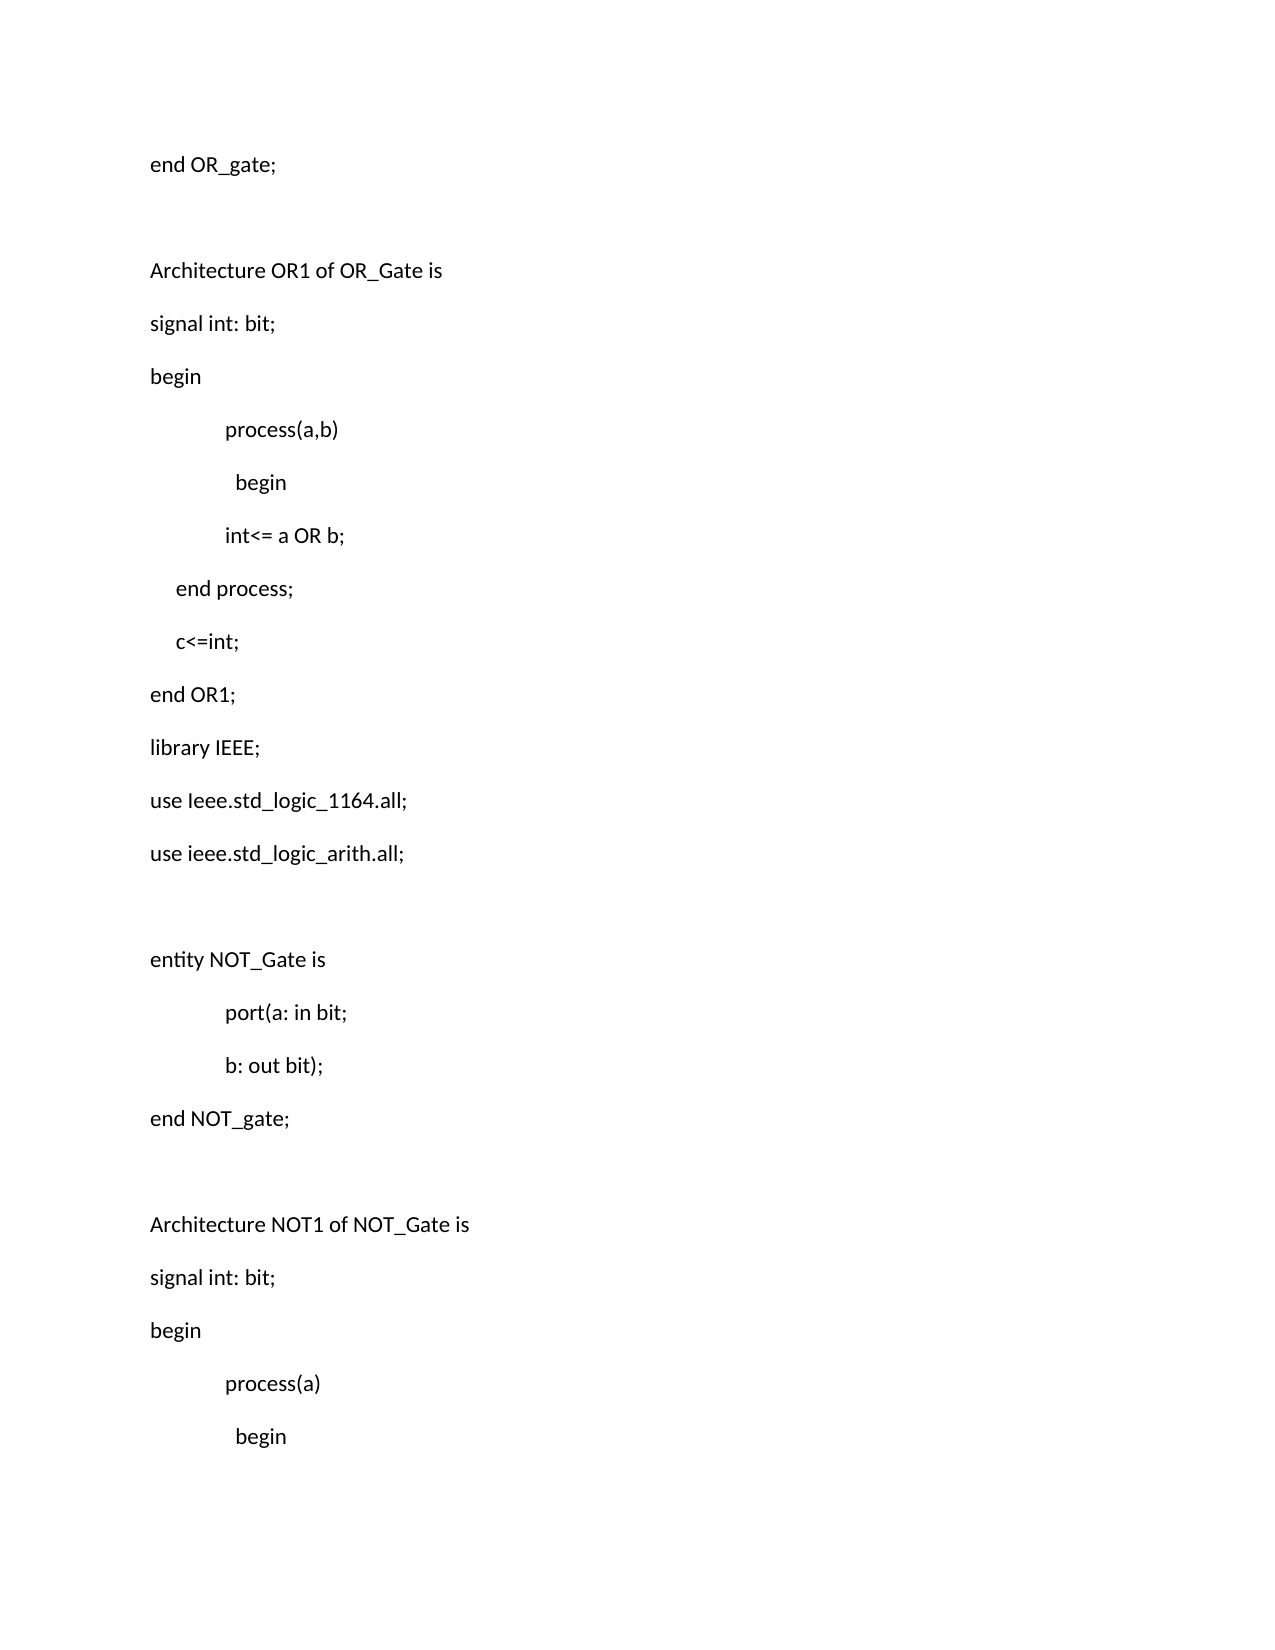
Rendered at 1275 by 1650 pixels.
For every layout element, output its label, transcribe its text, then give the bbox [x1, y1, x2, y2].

text int<= a OR b; [150, 521, 1125, 549]
text begin [150, 1316, 1125, 1344]
text entity NOT_Gate is [150, 945, 1125, 973]
text process(a,b) [150, 415, 1125, 443]
text library IEEE; [150, 733, 1125, 761]
text end process; [150, 574, 1125, 602]
text begin [150, 362, 1125, 390]
text begin [150, 468, 1125, 496]
text process(a) [150, 1369, 1125, 1397]
text use Ieee.std_logic_1164.all; [150, 786, 1125, 814]
text begin [150, 1422, 1125, 1451]
text port(a: in bit; [150, 998, 1125, 1026]
text end OR1; [150, 680, 1125, 708]
text end OR_gate; [150, 150, 1125, 178]
text Architecture OR1 of OR_Gate is [150, 256, 1125, 284]
text signal int: bit; [150, 1263, 1125, 1291]
text use ieee.std_logic_arith.all; [150, 839, 1125, 867]
text c<=int; [150, 627, 1125, 655]
text signal int: bit; [150, 309, 1125, 337]
text b: out bit); [150, 1051, 1125, 1079]
text Architecture NOT1 of NOT_Gate is [150, 1210, 1125, 1238]
text end NOT_gate; [150, 1104, 1125, 1132]
